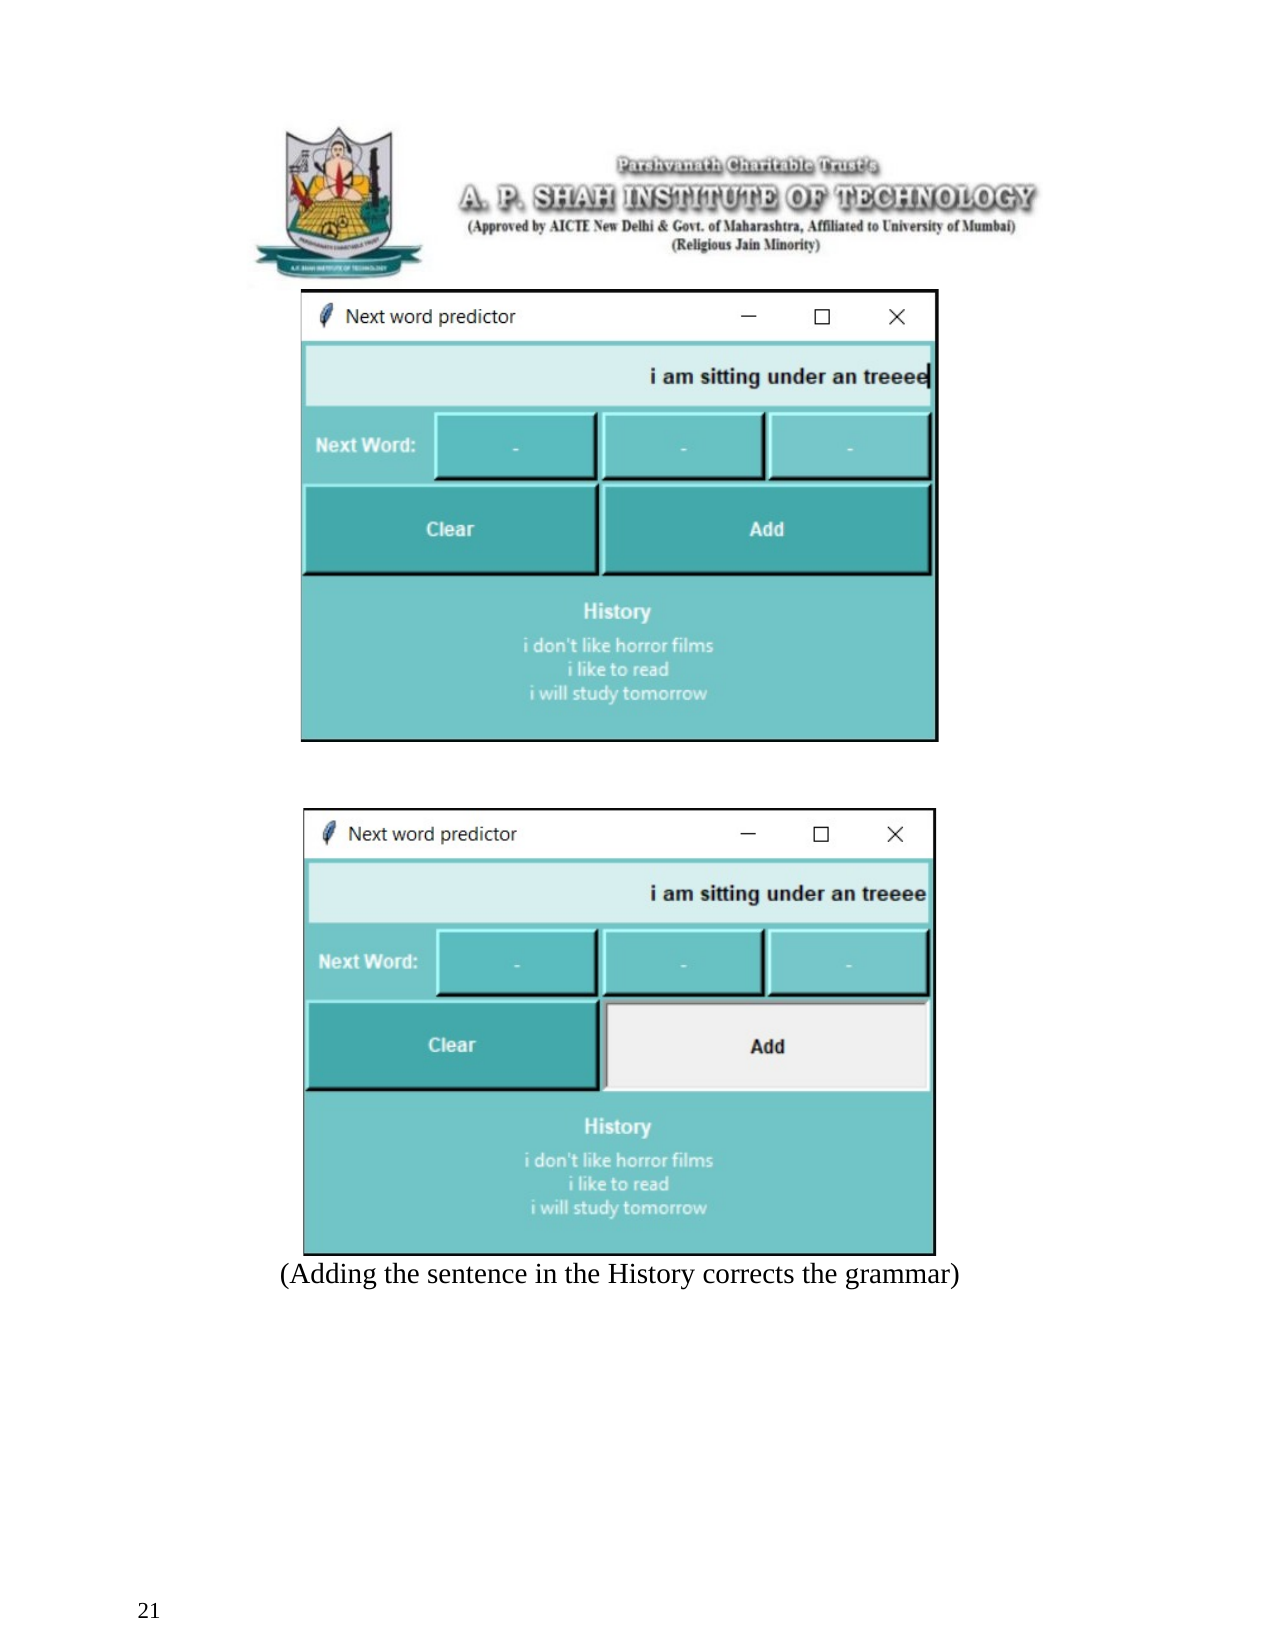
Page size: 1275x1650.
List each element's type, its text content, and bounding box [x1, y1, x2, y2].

picture [246, 119, 1044, 742]
text (Adding the sentence in the History corrects the grammar) [137, 1256, 1102, 1289]
picture [303, 808, 937, 1256]
